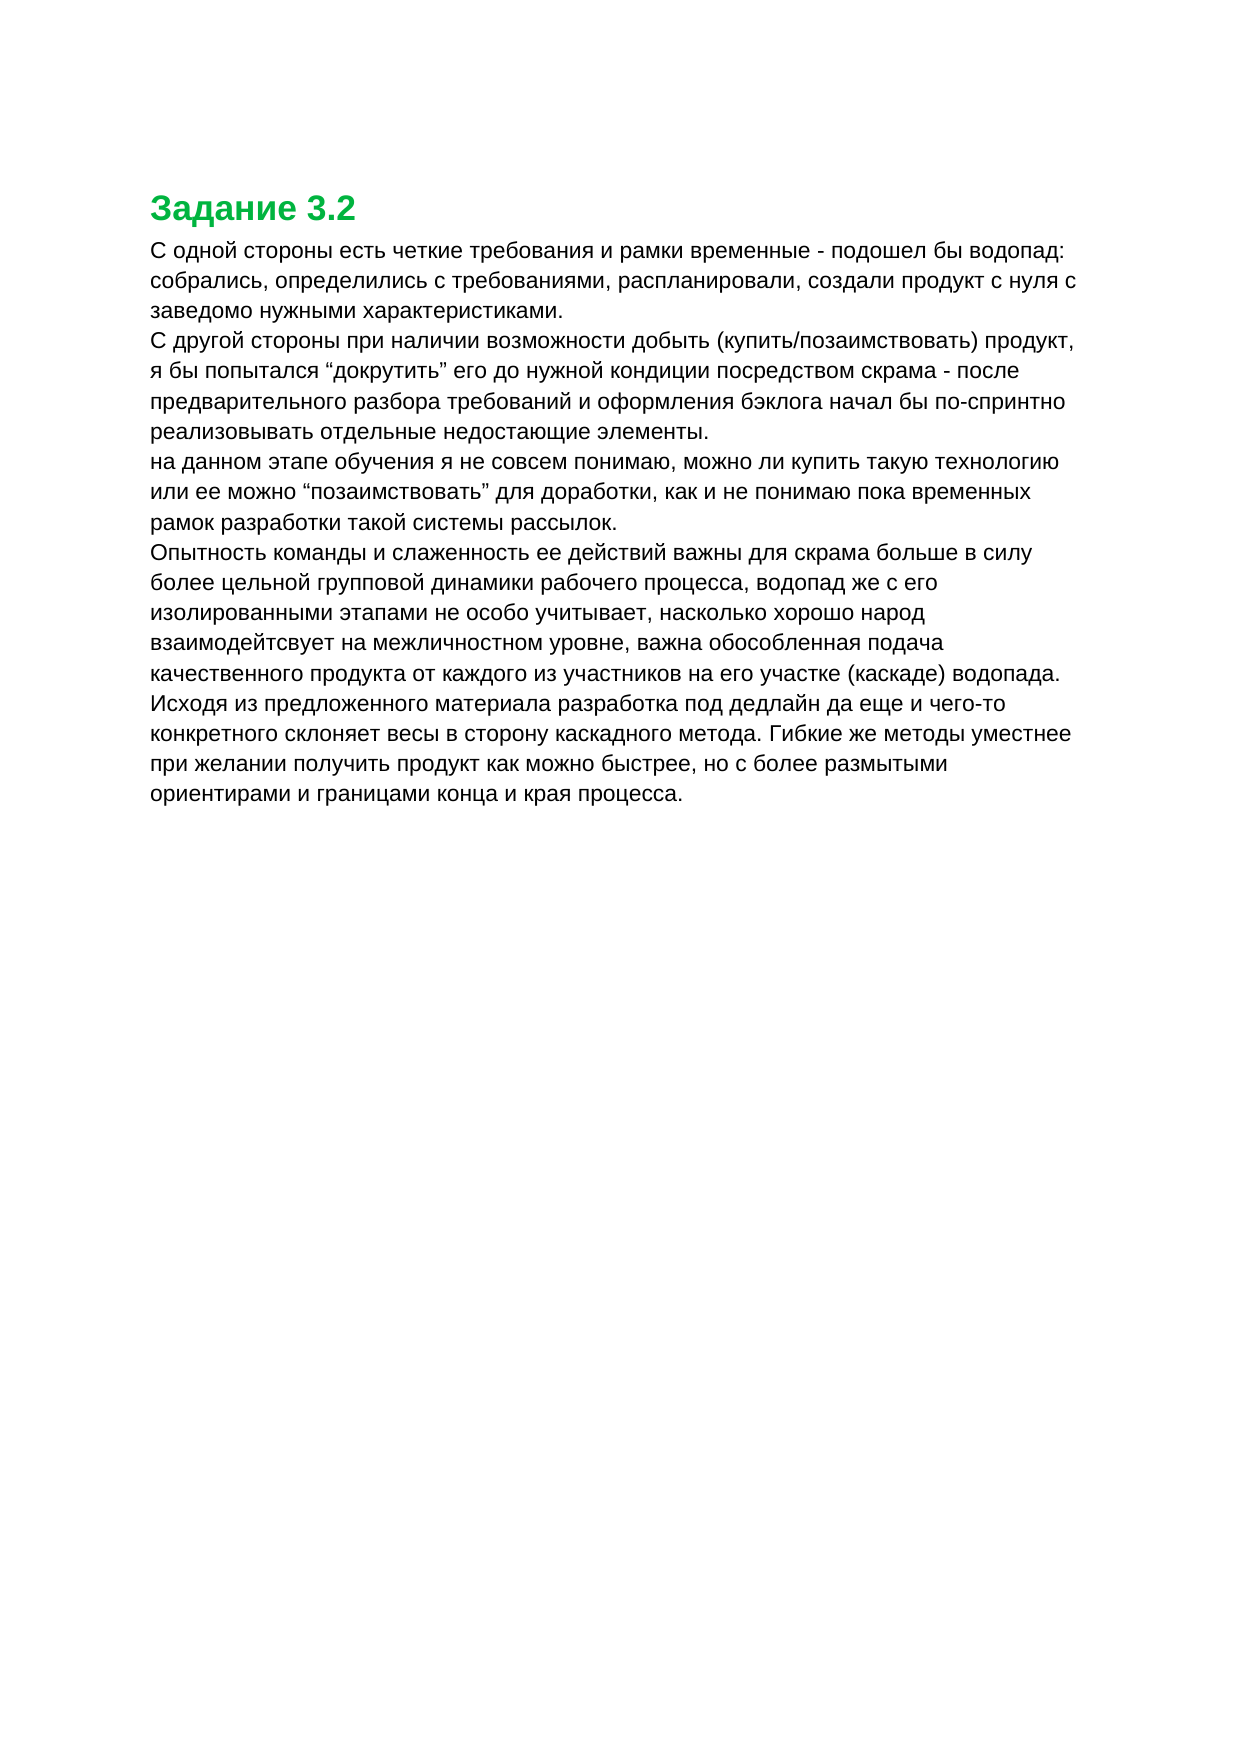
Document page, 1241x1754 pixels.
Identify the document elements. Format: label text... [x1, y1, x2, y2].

subtitle Задание 3.2 [150, 187, 1090, 228]
text Исходя из предложенного материала разработка под дедлайн да еще и чего-то конкретного склоняет весы в сторону каскадного метода. Гибкие же методы уместнее при желании получить продукт как можно быстрее, но с более размытыми ориентирами и границами конца и края процесса. [150, 690, 1090, 807]
text С одной стороны есть четкие требования и рамки временные - подошел бы водопад: собрались, определились с требованиями, распланировали, создали продукт с нуля с заведомо нужными характеристиками. [150, 237, 1090, 323]
text Опытность команды и слаженность ее действий важны для скрама больше в силу более цельной групповой динамики рабочего процесса, водопад же с его изолированными этапами не особо учитывает, насколько хорошо народ взаимодейтсвует на межличностном уровне, важна обособленная подача качественного продукта от каждого из участников на его участке (каскаде) водопада. [150, 539, 1090, 686]
text на данном этапе обучения я не совсем понимаю, можно ли купить такую технологию или ее можно “позаимствовать” для доработки, как и не понимаю пока временных рамок разработки такой системы рассылок. [150, 448, 1090, 535]
text С другой стороны при наличии возможности добыть (купить/позаимствовать) продукт, я бы попытался “докрутить” его до нужной кондиции посредством скрама - после предварительного разбора требований и оформления бэклога начал бы по-спринтно реализовывать отдельные недостающие элементы. [150, 327, 1090, 444]
